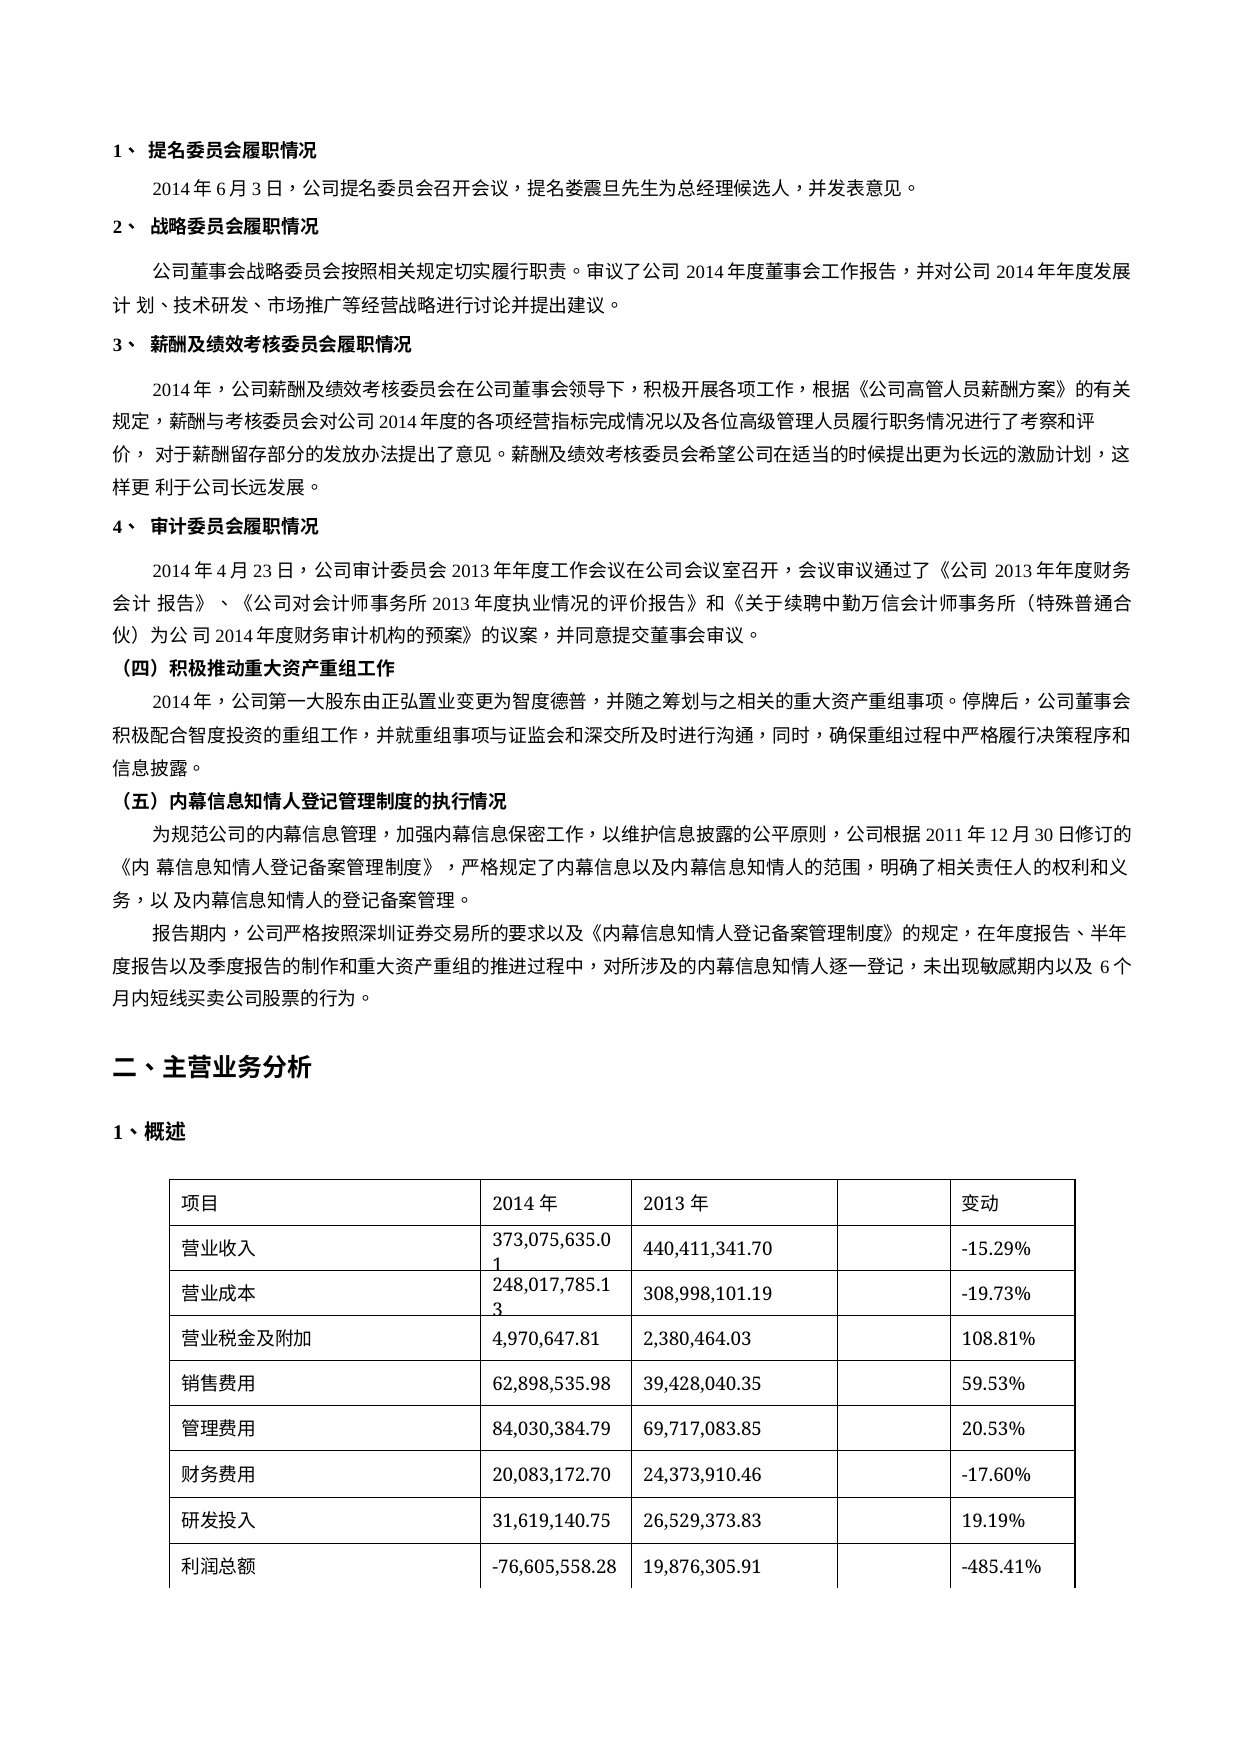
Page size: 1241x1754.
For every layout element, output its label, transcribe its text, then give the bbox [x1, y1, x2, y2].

table_cell 管理费用 [170, 1406, 480, 1450]
table_cell 308,998,101.19 [632, 1271, 837, 1315]
text 为规范公司的内幕信息管理，加强内幕信息保密工作，以维护信息披露的公平原则，公司根据2011年12月30日修订的《内 幕信息知情人登记备案管理制度》，严格规定了内幕信息以及内幕信息知情人的范围，明确了相关责任人的权利和义务，以 及内幕信息知情人的登记备案管理。 [113, 815, 1132, 914]
table_cell 销售费用 [170, 1361, 480, 1405]
table_cell 108.81% [951, 1316, 1074, 1360]
table_cell 营业收入 [170, 1226, 480, 1270]
table_header 项目 [170, 1180, 480, 1225]
text 4、 审计委员会履职情况 [113, 513, 1132, 539]
table_cell -15.29% [951, 1226, 1074, 1270]
table_cell [838, 1271, 950, 1315]
table_header 31,619,140.75 [481, 1498, 631, 1543]
table_cell -485.41% [951, 1544, 1074, 1588]
table_header 变动 [951, 1180, 1074, 1225]
table_cell [838, 1406, 950, 1450]
table_cell 19,876,305.91 [632, 1544, 837, 1588]
table_cell 440,411,341.70 [632, 1226, 837, 1270]
table_cell 62,898,535.98 [481, 1361, 631, 1405]
table_header 研发投入 [170, 1498, 480, 1543]
table_cell 财务费用 [170, 1451, 480, 1497]
table_cell -76,605,558.28 [481, 1544, 631, 1588]
text 1、 提名委员会履职情况 [113, 137, 1132, 163]
table_header 19.19% [951, 1498, 1074, 1543]
table_header [838, 1498, 950, 1543]
table_cell -17.60% [951, 1451, 1074, 1497]
text 2014年，公司薪酬及绩效考核委员会在公司董事会领导下，积极开展各项工作，根据《公司高管人员薪酬方案》的有关 规定，薪酬与考核委员会对公司2014年度的各项经营指标完成情况以及各位高级管理人员履行职务情况进行了考察和评价， 对于薪酬留存部分的发放办法提出了意见。薪酬及绩效考核委员会希望公司在适当的时候提出更为长远的激励计划，这样更 利于公司长远发展。 [113, 370, 1132, 501]
table_cell 24,373,910.46 [632, 1451, 837, 1497]
table_cell 59.53% [951, 1361, 1074, 1405]
table_header 2014 年 [481, 1180, 631, 1225]
text 2014年，公司第一大股东由正弘置业变更为智度德普，并随之筹划与之相关的重大资产重组事项。停牌后，公司董事会 积极配合智度投资的重组工作，并就重组事项与证监会和深交所及时进行沟通，同时，确保重组过程中严格履行决策程序和 信息披露。 [113, 682, 1132, 782]
table_cell 373,075,635.01 [481, 1226, 631, 1270]
text 2014年6月3日，公司提名委员会召开会议，提名娄震旦先生为总经理候选人，并发表意见。 [113, 176, 1132, 201]
subtitle 二、主营业务分析 [113, 1050, 1132, 1084]
table_cell 4,970,647.81 [481, 1316, 631, 1360]
text （五） 内幕信息知情人登记管理制度的执行情况 [113, 782, 1132, 815]
text 2、 战略委员会履职情况 [113, 214, 1132, 239]
table_cell [838, 1226, 950, 1270]
table_cell 69,717,083.85 [632, 1406, 837, 1450]
table_cell -19.73% [951, 1271, 1074, 1315]
text 公司董事会战略委员会按照相关规定切实履行职责。审议了公司2014年度董事会工作报告，并对公司2014年年度发展计 划、技术研发、市场推广等经营战略进行讨论并提出建议。 [113, 252, 1132, 319]
table_header 2013 年 [632, 1180, 837, 1225]
table_cell 利润总额 [170, 1544, 480, 1588]
table_cell 39,428,040.35 [632, 1361, 837, 1405]
table_cell 84,030,384.79 [481, 1406, 631, 1450]
table_cell 248,017,785.13 [481, 1271, 631, 1315]
table_cell 营业税金及附加 [170, 1316, 480, 1360]
text 报告期内，公司严格按照深圳证券交易所的要求以及《内幕信息知情人登记备案管理制度》的规定，在年度报告、半年 度报告以及季度报告的制作和重大资产重组的推进过程中，对所涉及的内幕信息知情人逐一登记，未出现敏感期内以及6个 月内短线买卖公司股票的行为。 [113, 914, 1132, 1012]
table_cell [838, 1361, 950, 1405]
table_cell 20,083,172.70 [481, 1451, 631, 1497]
subtitle 1、概述 [113, 1117, 1132, 1146]
text 3、 薪酬及绩效考核委员会履职情况 [113, 332, 1132, 357]
table_cell [838, 1451, 950, 1497]
table_cell [838, 1544, 950, 1588]
table_header 26,529,373.83 [632, 1498, 837, 1543]
table_cell 20.53% [951, 1406, 1074, 1450]
table_header [838, 1180, 950, 1225]
text （四） 积极推动重大资产重组工作 [113, 649, 1132, 682]
table_cell 2,380,464.03 [632, 1316, 837, 1360]
table_cell [838, 1316, 950, 1360]
text 2014年4月23日，公司审计委员会2013年年度工作会议在公司会议室召开，会议审议通过了《公司2013年年度财务会计 报告》、《公司对会计师事务所2013年度执业情况的评价报告》和《关于续聘中勤万信会计师事务所（特殊普通合伙）为公 司2014年度财务审计机构的预案》的议案，并同意提交董事会审议。 [113, 552, 1132, 649]
table_cell 营业成本 [170, 1271, 480, 1315]
